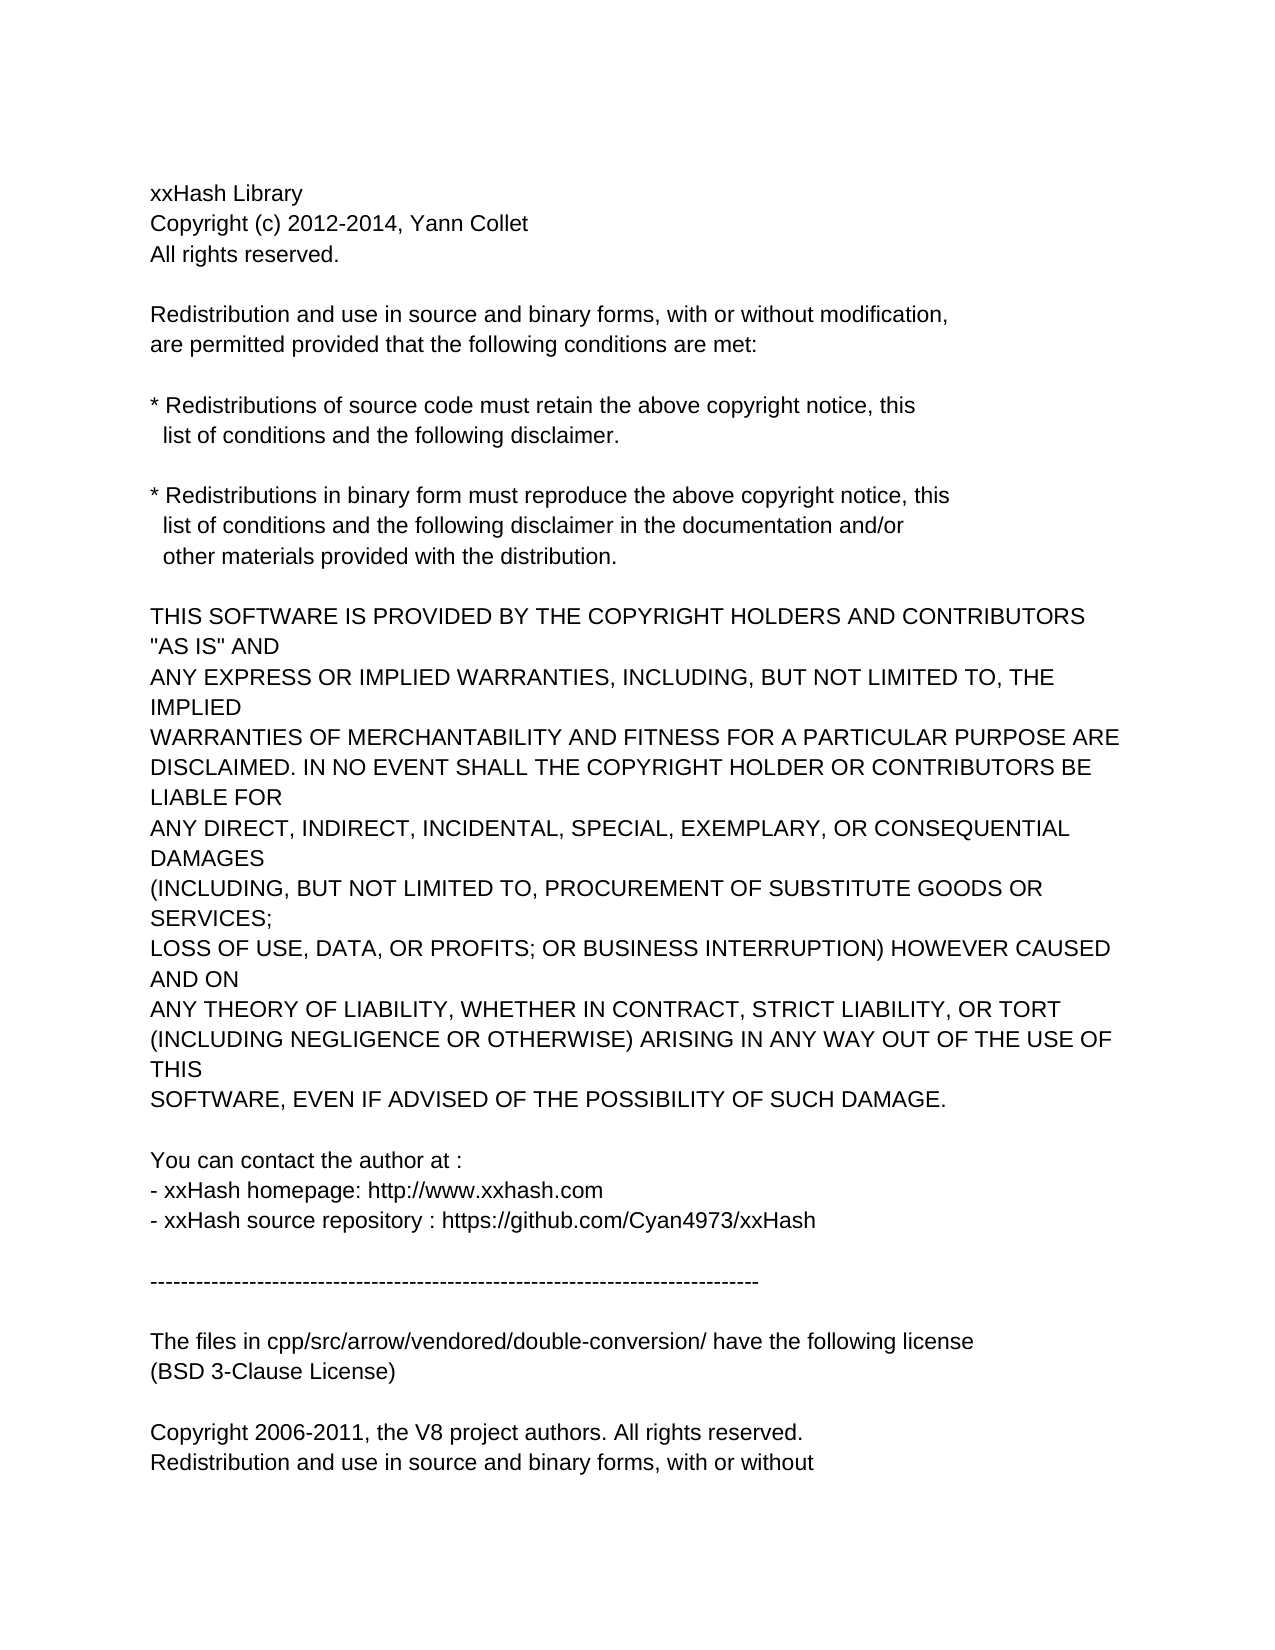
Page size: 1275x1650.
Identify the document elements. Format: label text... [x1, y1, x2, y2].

text SOFTWARE, EVEN IF ADVISED OF THE POSSIBILITY OF SUCH DAMAGE. [150, 1086, 1125, 1113]
text ANY DIRECT, INDIRECT, INCIDENTAL, SPECIAL, EXEMPLARY, OR CONSEQUENTIAL DAMAGES [150, 814, 1125, 871]
text All rights reserved. [150, 241, 1125, 267]
text Redistribution and use in source and binary forms, with or without [150, 1449, 1125, 1475]
text DISCLAIMED. IN NO EVENT SHALL THE COPYRIGHT HOLDER OR CONTRIBUTORS BE LIABLE FOR [150, 754, 1125, 811]
text are permitted provided that the following conditions are met: [150, 331, 1125, 358]
text * Redistributions in binary form must reproduce the above copyright notice, this [150, 482, 1125, 509]
text Redistribution and use in source and binary forms, with or without modification, [150, 301, 1125, 327]
text (INCLUDING NEGLIGENCE OR OTHERWISE) ARISING IN ANY WAY OUT OF THE USE OF THIS [150, 1026, 1125, 1083]
text list of conditions and the following disclaimer in the documentation and/or [150, 512, 1125, 539]
text Copyright 2006-2011, the V8 project authors. All rights reserved. [150, 1419, 1125, 1445]
text - xxHash source repository : https://github.com/Cyan4973/xxHash [150, 1207, 1125, 1234]
text Copyright (c) 2012-2014, Yann Collet [150, 210, 1125, 237]
text The files in cpp/src/arrow/vendored/double-conversion/ have the following license [150, 1328, 1125, 1354]
text xxHash Library [150, 180, 1125, 207]
text other materials provided with the distribution. [150, 543, 1125, 569]
text (BSD 3-Clause License) [150, 1358, 1125, 1385]
text * Redistributions of source code must retain the above copyright notice, this [150, 392, 1125, 418]
text -------------------------------------------------------------------------------- [150, 1268, 1125, 1294]
text LOSS OF USE, DATA, OR PROFITS; OR BUSINESS INTERRUPTION) HOWEVER CAUSED AND ON [150, 935, 1125, 992]
text You can contact the author at : [150, 1147, 1125, 1173]
text THIS SOFTWARE IS PROVIDED BY THE COPYRIGHT HOLDERS AND CONTRIBUTORS "AS IS" AND [150, 603, 1125, 660]
text ANY EXPRESS OR IMPLIED WARRANTIES, INCLUDING, BUT NOT LIMITED TO, THE IMPLIED [150, 663, 1125, 720]
text WARRANTIES OF MERCHANTABILITY AND FITNESS FOR A PARTICULAR PURPOSE ARE [150, 724, 1125, 750]
text ANY THEORY OF LIABILITY, WHETHER IN CONTRACT, STRICT LIABILITY, OR TORT [150, 996, 1125, 1022]
text - xxHash homepage: http://www.xxhash.com [150, 1177, 1125, 1203]
text list of conditions and the following disclaimer. [150, 422, 1125, 448]
text (INCLUDING, BUT NOT LIMITED TO, PROCUREMENT OF SUBSTITUTE GOODS OR SERVICES; [150, 875, 1125, 932]
